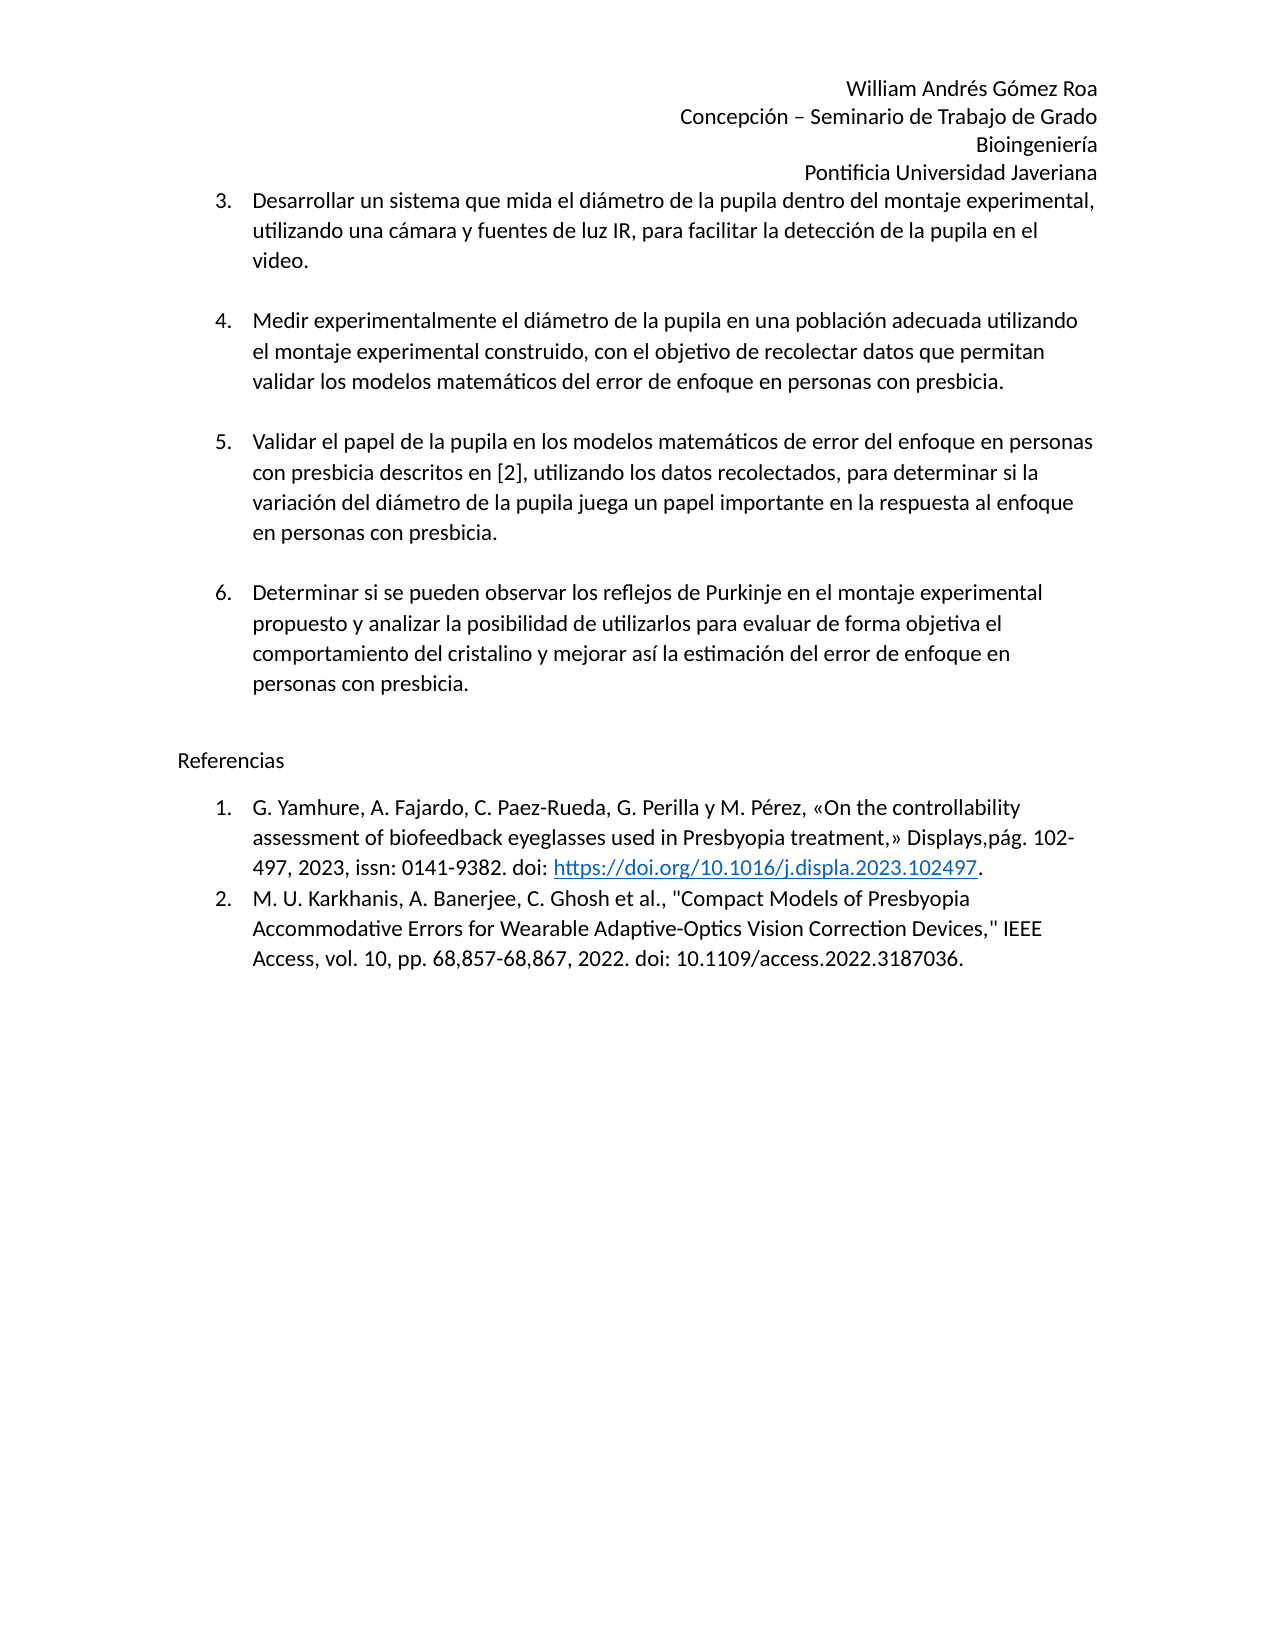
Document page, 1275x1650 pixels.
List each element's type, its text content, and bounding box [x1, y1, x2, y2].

list Desarrollar un sistema que mida el diámetro de la pupila dentro del montaje experimental, utilizando una cámara y fuentes de luz IR, para facilitar la detección de la pupila en el video. [215, 186, 1098, 274]
text Referencias [177, 746, 1098, 774]
list Validar el papel de la pupila en los modelos matemáticos de error del enfoque en personas con presbicia descritos en [2], utilizando los datos recolectados, para determinar si la variación del diámetro de la pupila juega un papel importante en la respuesta al enfoque en personas con presbicia. [215, 427, 1098, 546]
list G. Yamhure, A. Fajardo, C. Paez-Rueda, G. Perilla y M. Pérez, «On the controllability assessment of biofeedback eyeglasses used in Presbyopia treatment,» Displays,pág. 102-497, 2023, issn: 0141-9382. doi: https://doi.org/10.1016/j.displa.2023.102497. [215, 793, 1098, 882]
list Determinar si se pueden observar los reflejos de Purkinje en el montaje experimental propuesto y analizar la posibilidad de utilizarlos para evaluar de forma objetiva el comportamiento del cristalino y mejorar así la estimación del error de enfoque en personas con presbicia. [215, 578, 1098, 697]
list M. U. Karkhanis, A. Banerjee, C. Ghosh et al., "Compact Models of Presbyopia Accommodative Errors for Wearable Adaptive-Optics Vision Correction Devices," IEEE Access, vol. 10, pp. 68,857-68,867, 2022. doi: 10.1109/access.2022.3187036. [215, 884, 1098, 972]
list Medir experimentalmente el diámetro de la pupila en una población adecuada utilizando el montaje experimental construido, con el objetivo de recolectar datos que permitan validar los modelos matemáticos del error de enfoque en personas con presbicia. [215, 307, 1098, 395]
